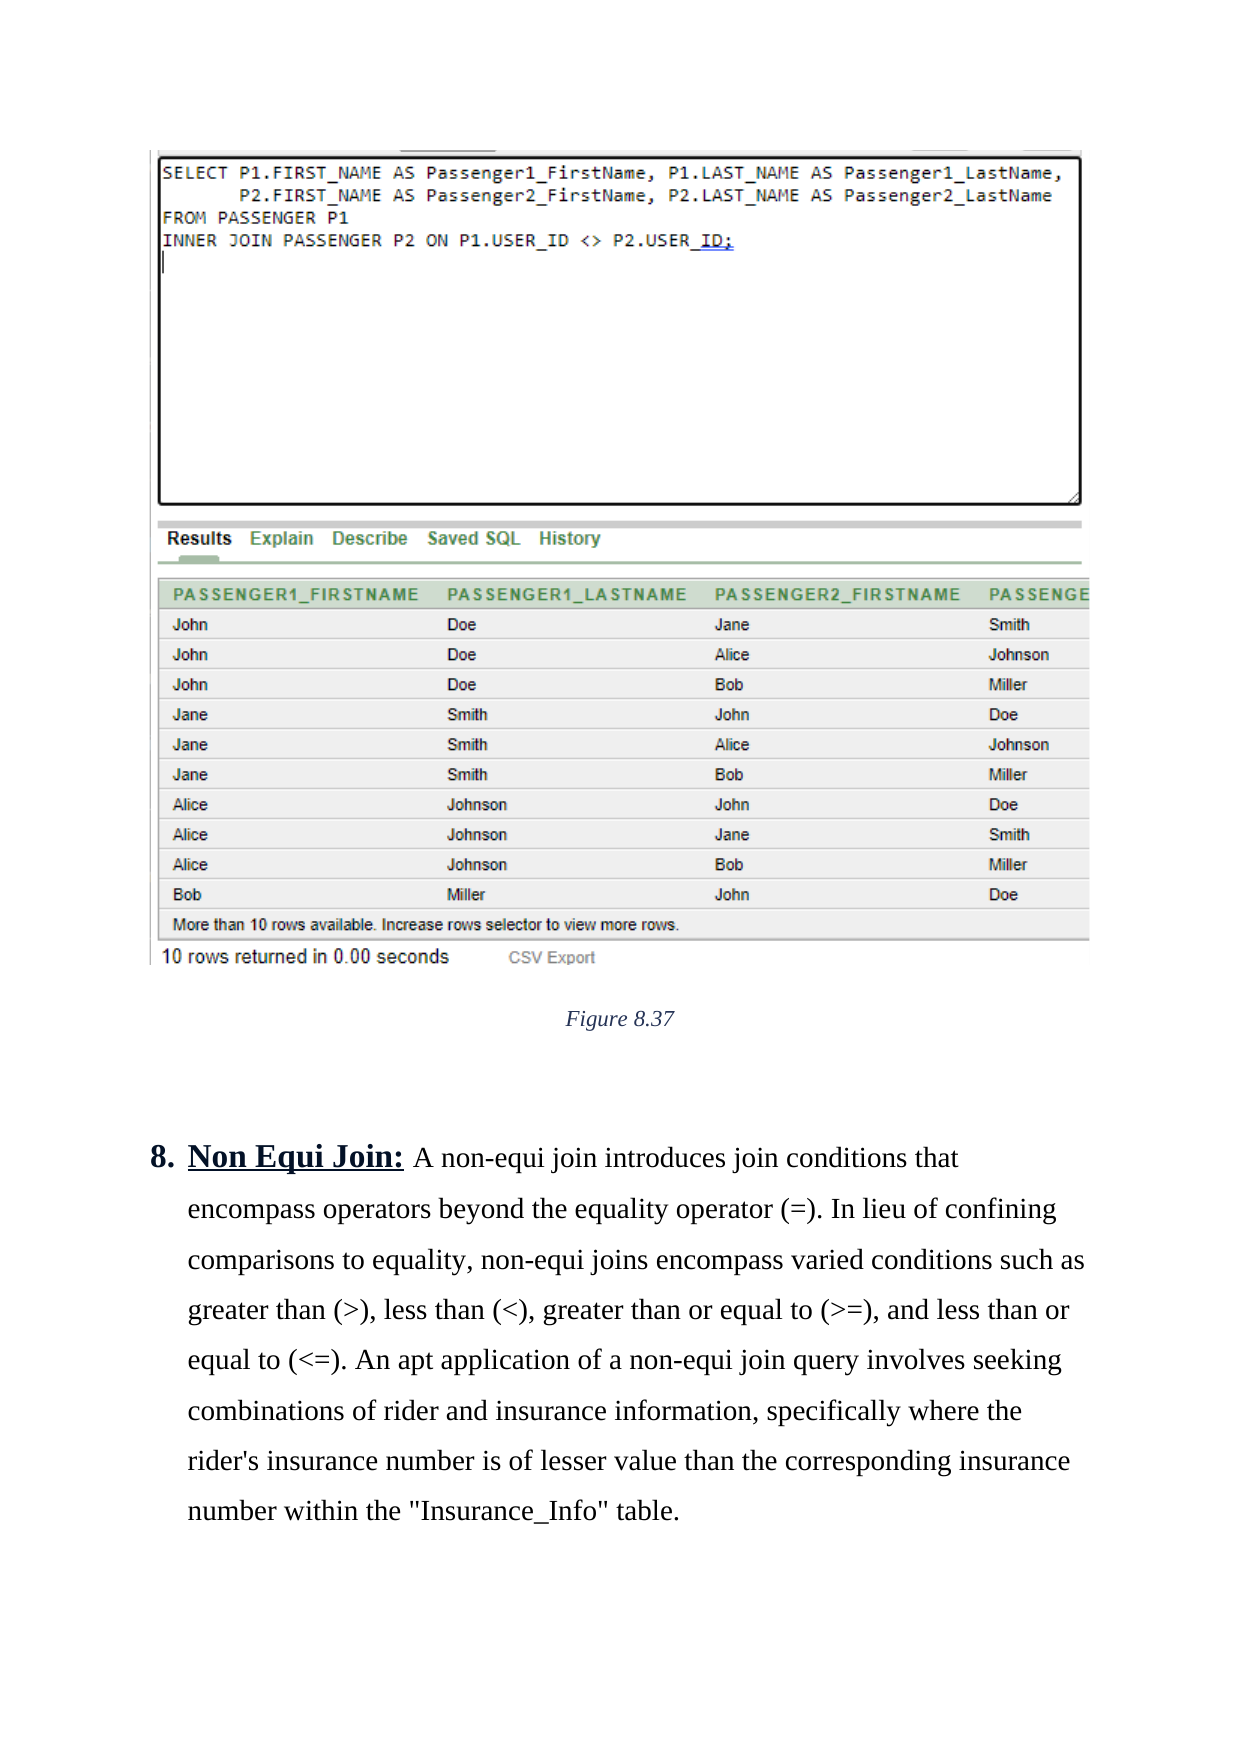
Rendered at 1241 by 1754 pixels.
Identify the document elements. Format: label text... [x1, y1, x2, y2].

list Non Equi Join: A non-equi join introduces join conditions that encompass operators beyond the equality operator (=). In lieu of confining comparisons to equality, non-equi joins encompass varied conditions such as greater than (>), less than (<), greater than or equal to (>=), and less than or equal to (<=). An apt application of a non-equi join query involves seeking combinations of rider and insurance information, specifically where the rider's insurance number is of lesser value than the corresponding insurance number within the "Insurance_Info" table. [150, 1136, 1090, 1527]
picture [149, 150, 1091, 965]
